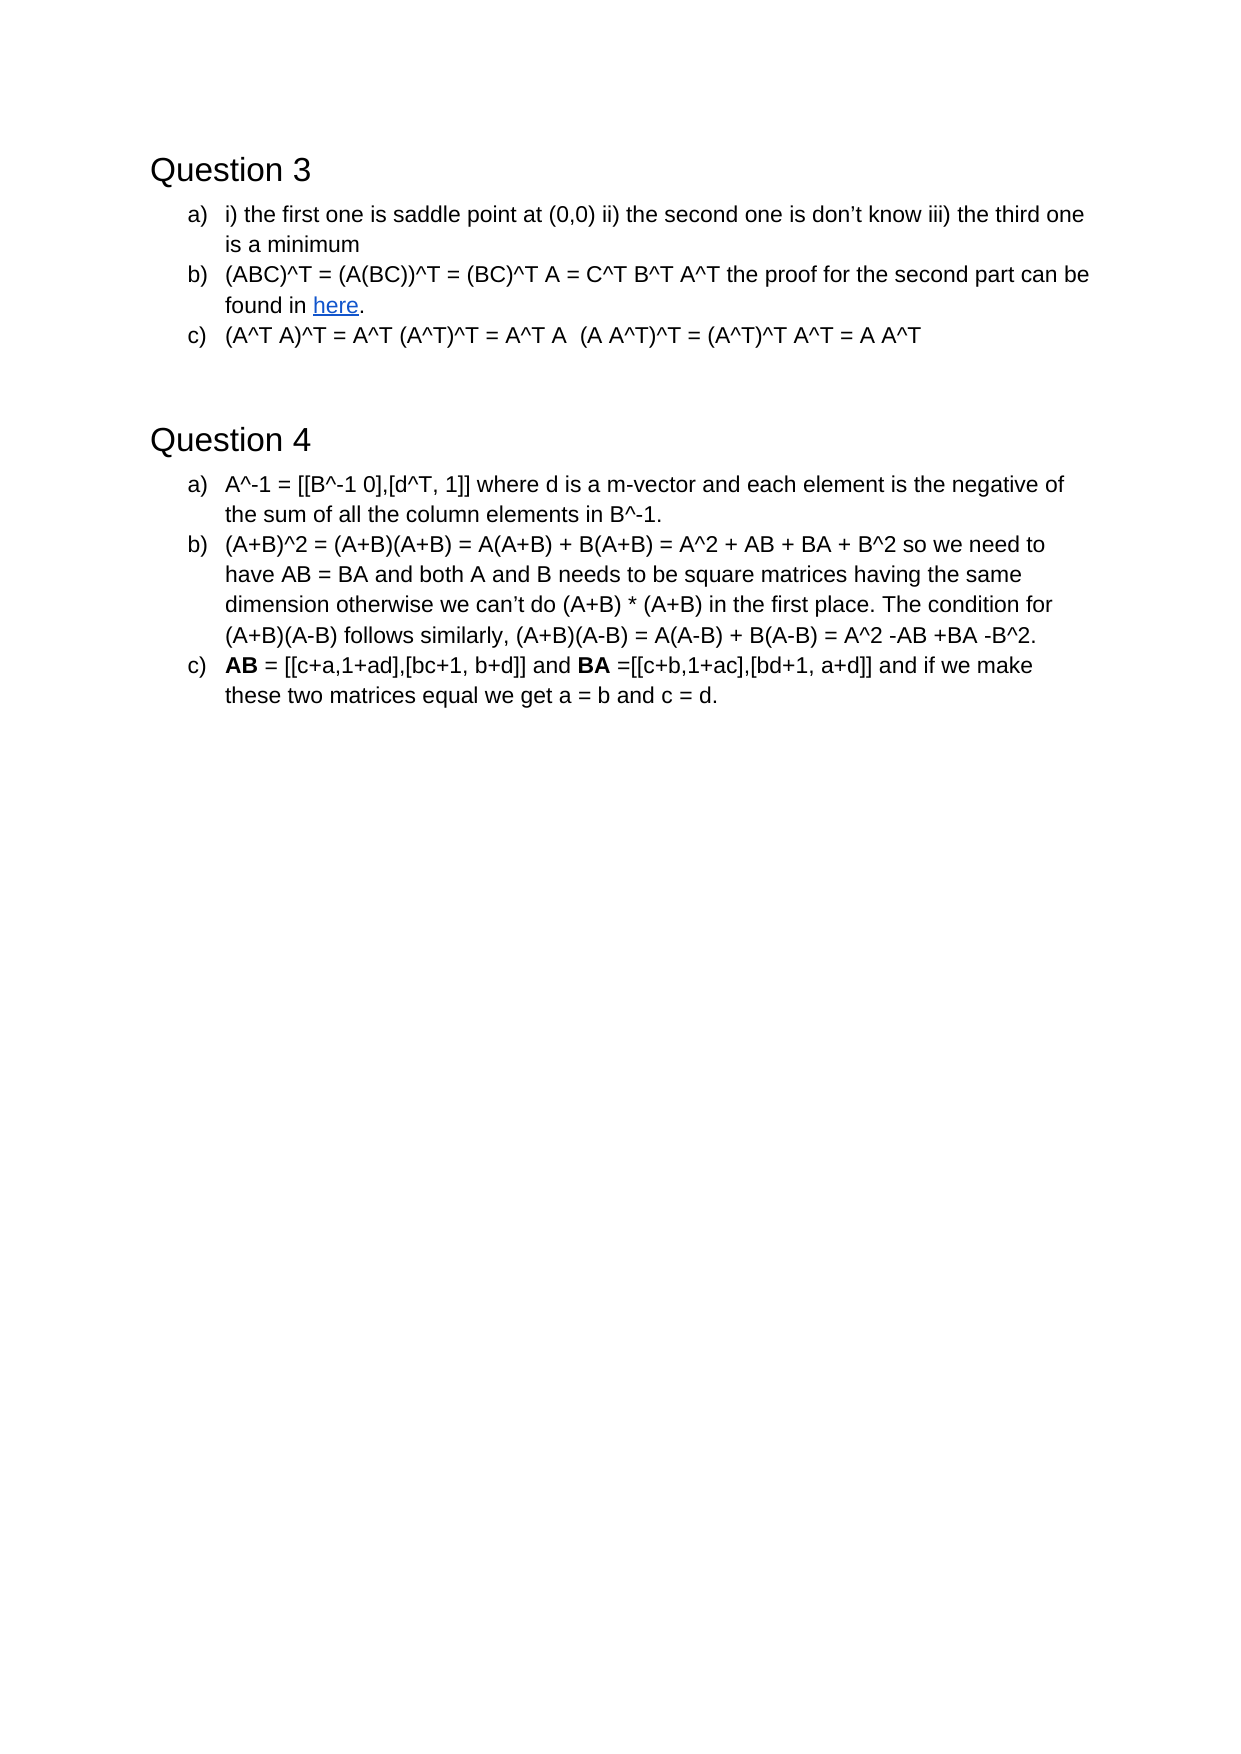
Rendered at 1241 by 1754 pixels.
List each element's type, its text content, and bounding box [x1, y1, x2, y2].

list AB = [[c+a,1+ad],[bc+1, b+d]] and BA =[[c+b,1+ac],[bd+1, a+d]] and if we make these two matrices equal we get a = b and c = d. [187, 652, 1090, 708]
list (ABC)^T = (A(BC))^T = (BC)^T A = C^T B^T A^T the proof for the second part can be found in here. [187, 261, 1090, 318]
list A^-1 = [[B^-1 0],[d^T, 1]] where d is a m-vector and each element is the negative of the sum of all the column elements in B^-1. [187, 471, 1090, 527]
list (A^T A)^T = A^T (A^T)^T = A^T A (A A^T)^T = (A^T)^T A^T = A A^T [187, 322, 1090, 348]
subtitle Question 4 [150, 420, 1090, 458]
list (A+B)^2 = (A+B)(A+B) = A(A+B) + B(A+B) = A^2 + AB + BA + B^2 so we need to have AB = BA and both A and B needs to be square matrices having the same dimension otherwise we can’t do (A+B) * (A+B) in the first place. The condition for (A+B)(A-B) follows similarly, (A+B)(A-B) = A(A-B) + B(A-B) = A^2 -AB +BA -B^2. [187, 531, 1090, 648]
list i) the first one is saddle point at (0,0) ii) the second one is don’t know iii) the third one is a minimum [187, 201, 1090, 257]
subtitle Question 3 [150, 150, 1090, 188]
